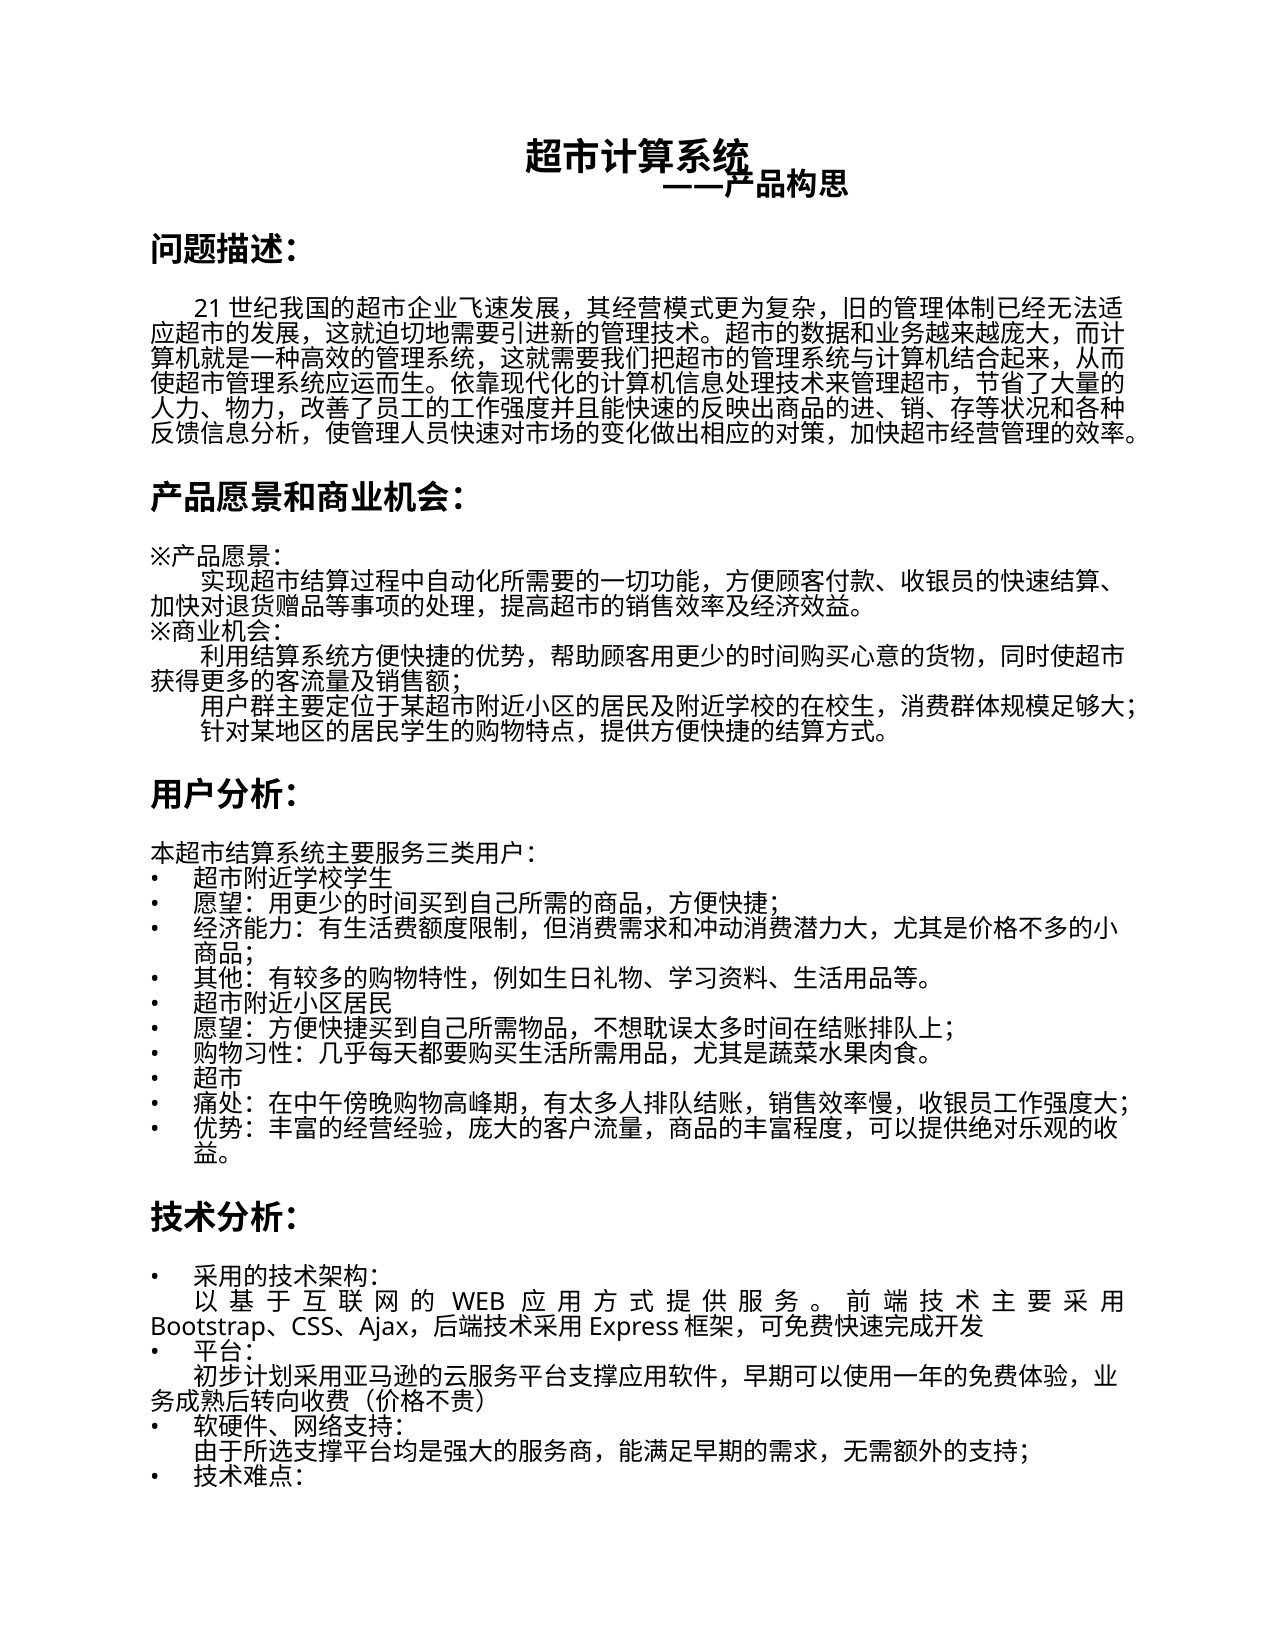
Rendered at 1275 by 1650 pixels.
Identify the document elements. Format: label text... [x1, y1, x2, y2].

text 针对某地区的居民学生的购物特点，提供方便快捷的结算方式。 [150, 720, 1125, 745]
text 超市计算系统 [730, 150, 1125, 175]
text ※商业机会： [150, 620, 1125, 645]
list 软硬件、网络支持： [150, 1415, 1125, 1440]
text ——产品构思 [150, 175, 1125, 200]
text ※产品愿景： [150, 545, 1125, 570]
list 愿望：用更少的时间买到自己所需的商品，方便快捷； [150, 892, 1125, 917]
text 以基于互联网的WEB应用方式提供服务。前端技术主要采用Bootstrap、CSS、Ajax，后端技术采用Express框架，可免费快速完成开发 [150, 1290, 1125, 1340]
list 其他：有较多的购物特性，例如生日礼物、学习资料、生活用品等。 [150, 967, 1125, 992]
list 技术难点： [150, 1465, 1125, 1490]
list 超市 [150, 1067, 1125, 1092]
list 愿望：方便快捷买到自己所需物品，不想耽误太多时间在结账排队上； [150, 1017, 1125, 1042]
list 超市附近小区居民 [150, 992, 1125, 1017]
list 平台： [150, 1340, 1125, 1365]
text 利用结算系统方便快捷的优势，帮助顾客用更少的时间购买心意的货物，同时使超市获得更多的客流量及销售额； [150, 645, 1125, 695]
text 本超市结算系统主要服务三类用户： [150, 842, 1125, 867]
list 痛处：在中午傍晚购物高峰期，有太多人排队结账，销售效率慢，收银员工作强度大； [150, 1092, 1125, 1117]
list 采用的技术架构： [150, 1265, 1125, 1290]
list 超市附近学校学生 [150, 867, 1125, 892]
text 实现超市结算过程中自动化所需要的一切功能，方便顾客付款、收银员的快速结算、加快对退货赠品等事项的处理，提高超市的销售效率及经济效益。 [150, 570, 1125, 620]
text 技术分析： [150, 1194, 1125, 1238]
text 21世纪我国的超市企业飞速发展，其经营模式更为复杂，旧的管理体制已经无法适应超市的发展，这就迫切地需要引进新的管理技术。超市的数据和业务越来越庞大，而计算机就是一种高效的管理系统，这就需要我们把超市的管理系统与计算机结合起来，从而使超市管理系统应运而生。依靠现代化的计算机信息处理技术来管理超市，节省了大量的人力、物力，改善了员工的工作强度并且能快速的反映出商品的进、销、存等状况和各种反馈信息分析，使管理人员快速对市场的变化做出相应的对策，加快超市经营管理的效率。 [150, 297, 1125, 447]
list 优势：丰富的经营经验，庞大的客户流量，商品的丰富程度，可以提供绝对乐观的收益。 [150, 1117, 1125, 1167]
list 购物习性：几乎每天都要购买生活所需用品，尤其是蔬菜水果肉食。 [150, 1042, 1125, 1067]
text 问题描述： [150, 227, 1125, 270]
text 用户群主要定位于某超市附近小区的居民及附近学校的在校生，消费群体规模足够大； [150, 695, 1125, 720]
text 超市计算系统 [150, 150, 730, 175]
text 产品愿景和商业机会： [150, 474, 1125, 518]
text 初步计划采用亚马逊的云服务平台支撑应用软件，早期可以使用一年的免费体验，业务成熟后转向收费（价格不贵） [150, 1365, 1125, 1415]
list 经济能力：有生活费额度限制，但消费需求和冲动消费潜力大，尤其是价格不多的小商品； [150, 917, 1125, 967]
text 由于所选支撑平台均是强大的服务商，能满足早期的需求，无需额外的支持； [150, 1440, 1125, 1465]
text 用户分析： [150, 772, 1125, 815]
